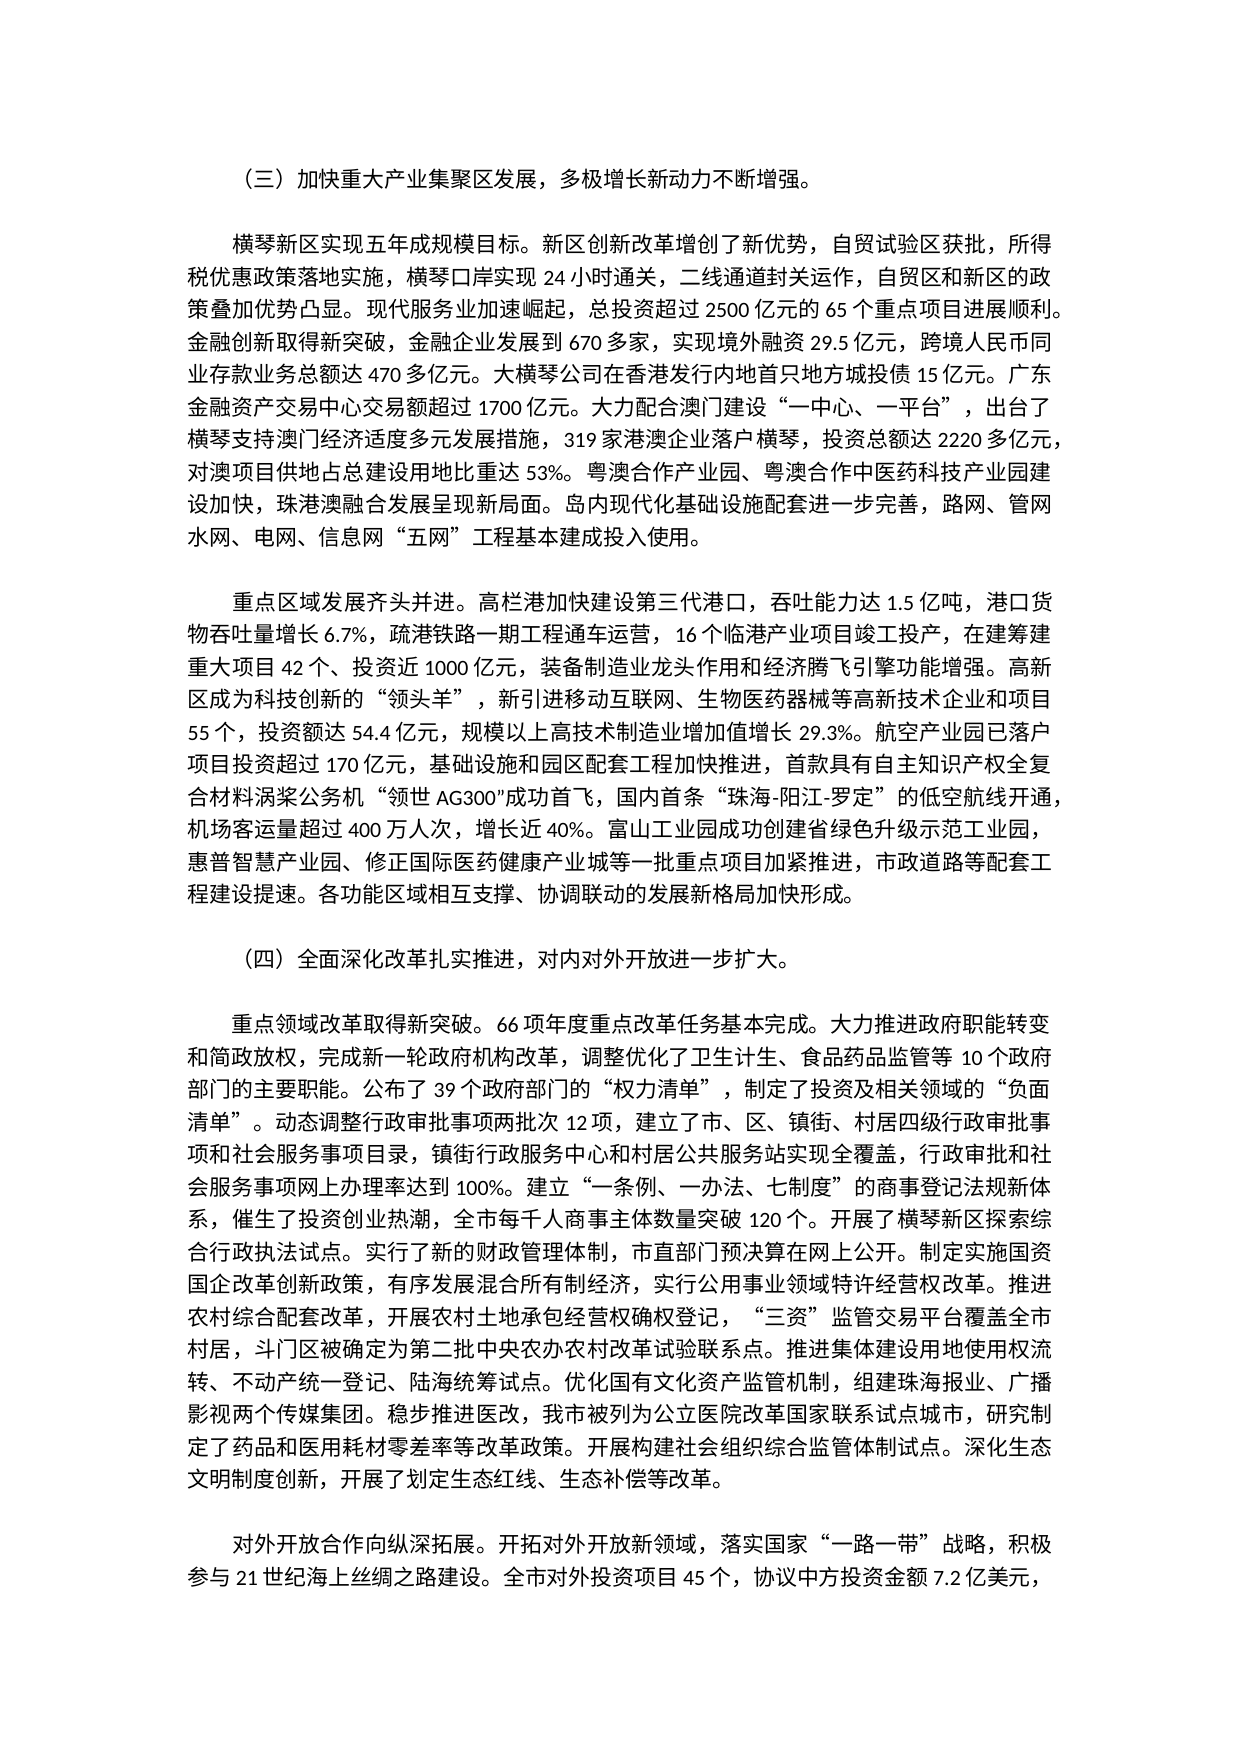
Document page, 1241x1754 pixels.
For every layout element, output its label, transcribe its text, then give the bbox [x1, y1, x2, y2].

text 重点区域发展齐头并进。高栏港加快建设第三代港口，吞吐能力达1.5亿吨，港口货物吞吐量增长6.7%，疏港铁路一期工程通车运营，16个临港产业项目竣工投产，在建筹建重大项目42个、投资近1000亿元，装备制造业龙头作用和经济腾飞引擎功能增强。高新区成为科技创新的“领头羊”，新引进移动互联网、生物医药器械等高新技术企业和项目55个，投资额达54.4亿元，规模以上高技术制造业增加值增长29.3%。航空产业园已落户项目投资超过170亿元，基础设施和园区配套工程加快推进，首款具有自主知识产权全复合材料涡桨公务机“领世AG300”成功首飞，国内首条“珠海-阳江-罗定”的低空航线开通，机场客运量超过400万人次，增长近40%。富山工业园成功创建省绿色升级示范工业园，惠普智慧产业园、修正国际医药健康产业城等一批重点项目加紧推进，市政道路等配套工程建设提速。各功能区域相互支撑、协调联动的发展新格局加快形成。 [187, 584, 1053, 909]
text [187, 1527, 1053, 1592]
text （三）加快重大产业集聚区发展，多极增长新动力不断增强。 [187, 162, 1053, 194]
text （四）全面深化改革扎实推进，对内对外开放进一步扩大。 [187, 942, 1053, 974]
text 重点领域改革取得新突破。66项年度重点改革任务基本完成。大力推进政府职能转变和简政放权，完成新一轮政府机构改革，调整优化了卫生计生、食品药品监管等10个政府部门的主要职能。公布了39个政府部门的“权力清单”，制定了投资及相关领域的“负面清单”。动态调整行政审批事项两批次12项，建立了市、区、镇街、村居四级行政审批事项和社会服务事项目录，镇街行政服务中心和村居公共服务站实现全覆盖，行政审批和社会服务事项网上办理率达到100%。建立“一条例、一办法、七制度”的商事登记法规新体系，催生了投资创业热潮，全市每千人商事主体数量突破120个。开展了横琴新区探索综合行政执法试点。实行了新的财政管理体制，市直部门预决算在网上公开。制定实施国资国企改革创新政策，有序发展混合所有制经济，实行公用事业领域特许经营权改革。推进农村综合配套改革，开展农村土地承包经营权确权登记，“三资”监管交易平台覆盖全市村居，斗门区被确定为第二批中央农办农村改革试验联系点。推进集体建设用地使用权流转、不动产统一登记、陆海统筹试点。优化国有文化资产监管机制，组建珠海报业、广播影视两个传媒集团。稳步推进医改，我市被列为公立医院改革国家联系试点城市，研究制定了药品和医用耗材零差率等改革政策。开展构建社会组织综合监管体制试点。深化生态文明制度创新，开展了划定生态红线、生态补偿等改革。 [187, 1007, 1053, 1494]
text 横琴新区实现五年成规模目标。新区创新改革增创了新优势，自贸试验区获批，所得税优惠政策落地实施，横琴口岸实现24小时通关，二线通道封关运作，自贸区和新区的政策叠加优势凸显。现代服务业加速崛起，总投资超过2500亿元的65个重点项目进展顺利。金融创新取得新突破，金融企业发展到670多家，实现境外融资29.5亿元，跨境人民币同业存款业务总额达470多亿元。大横琴公司在香港发行内地首只地方城投债15亿元。广东金融资产交易中心交易额超过1700亿元。大力配合澳门建设“一中心、一平台”，出台了横琴支持澳门经济适度多元发展措施，319家港澳企业落户横琴，投资总额达2220多亿元，对澳项目供地占总建设用地比重达53%。粤澳合作产业园、粤澳合作中医药科技产业园建设加快，珠港澳融合发展呈现新局面。岛内现代化基础设施配套进一步完善，路网、管网、水网、电网、信息网“五网”工程基本建成投入使用。 [187, 227, 1053, 552]
